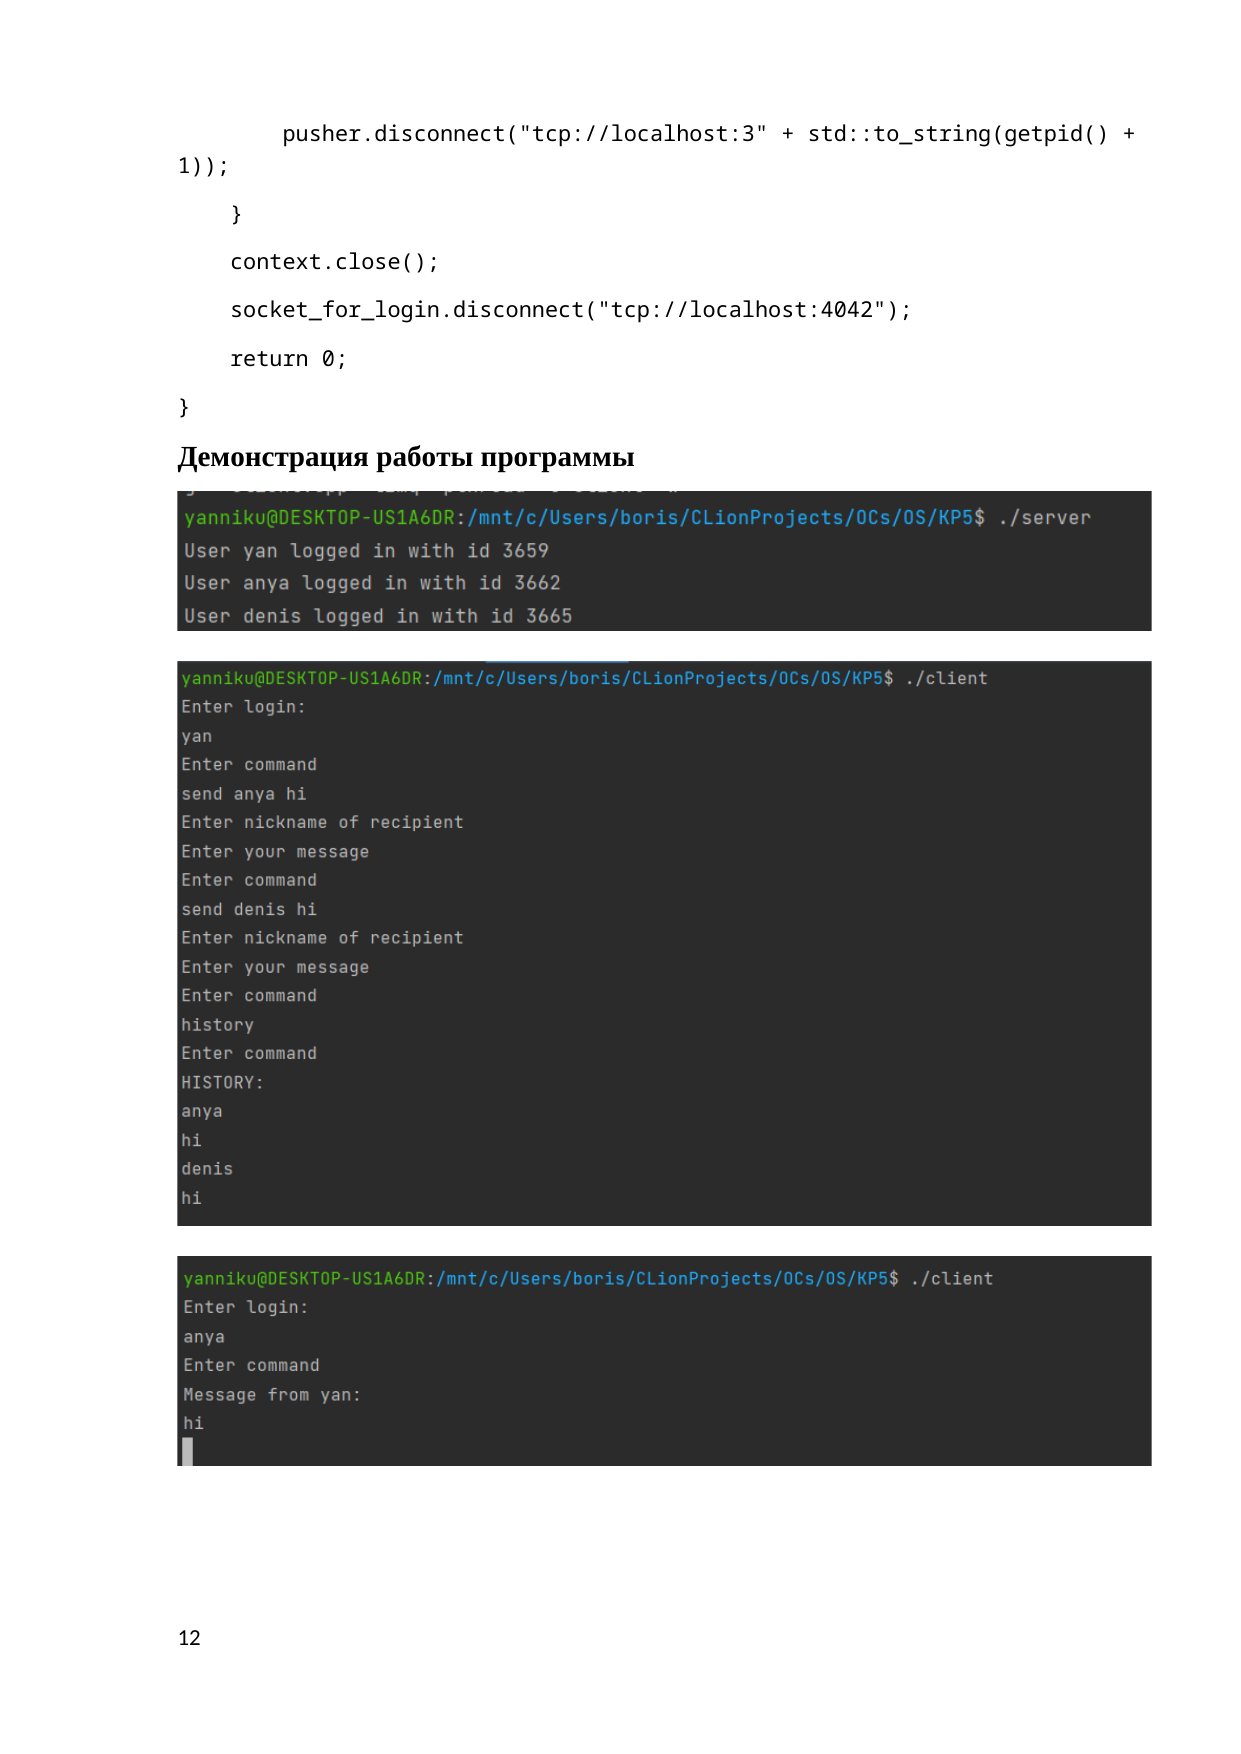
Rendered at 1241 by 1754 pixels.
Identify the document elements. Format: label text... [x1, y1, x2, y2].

text return 0; [177, 343, 1152, 372]
picture [177, 491, 1152, 631]
text pusher.disconnect("tcp://localhost:3" + std::to_string(getpid() + 1)); [177, 118, 1152, 179]
text Демонстрация работы программы [177, 439, 1152, 473]
picture [177, 1256, 1152, 1466]
text } [177, 198, 1152, 228]
text socket_for_login.disconnect("tcp://localhost:4042"); [177, 294, 1152, 324]
picture [177, 661, 1152, 1226]
text } [177, 391, 1152, 421]
text context.close(); [177, 246, 1152, 276]
